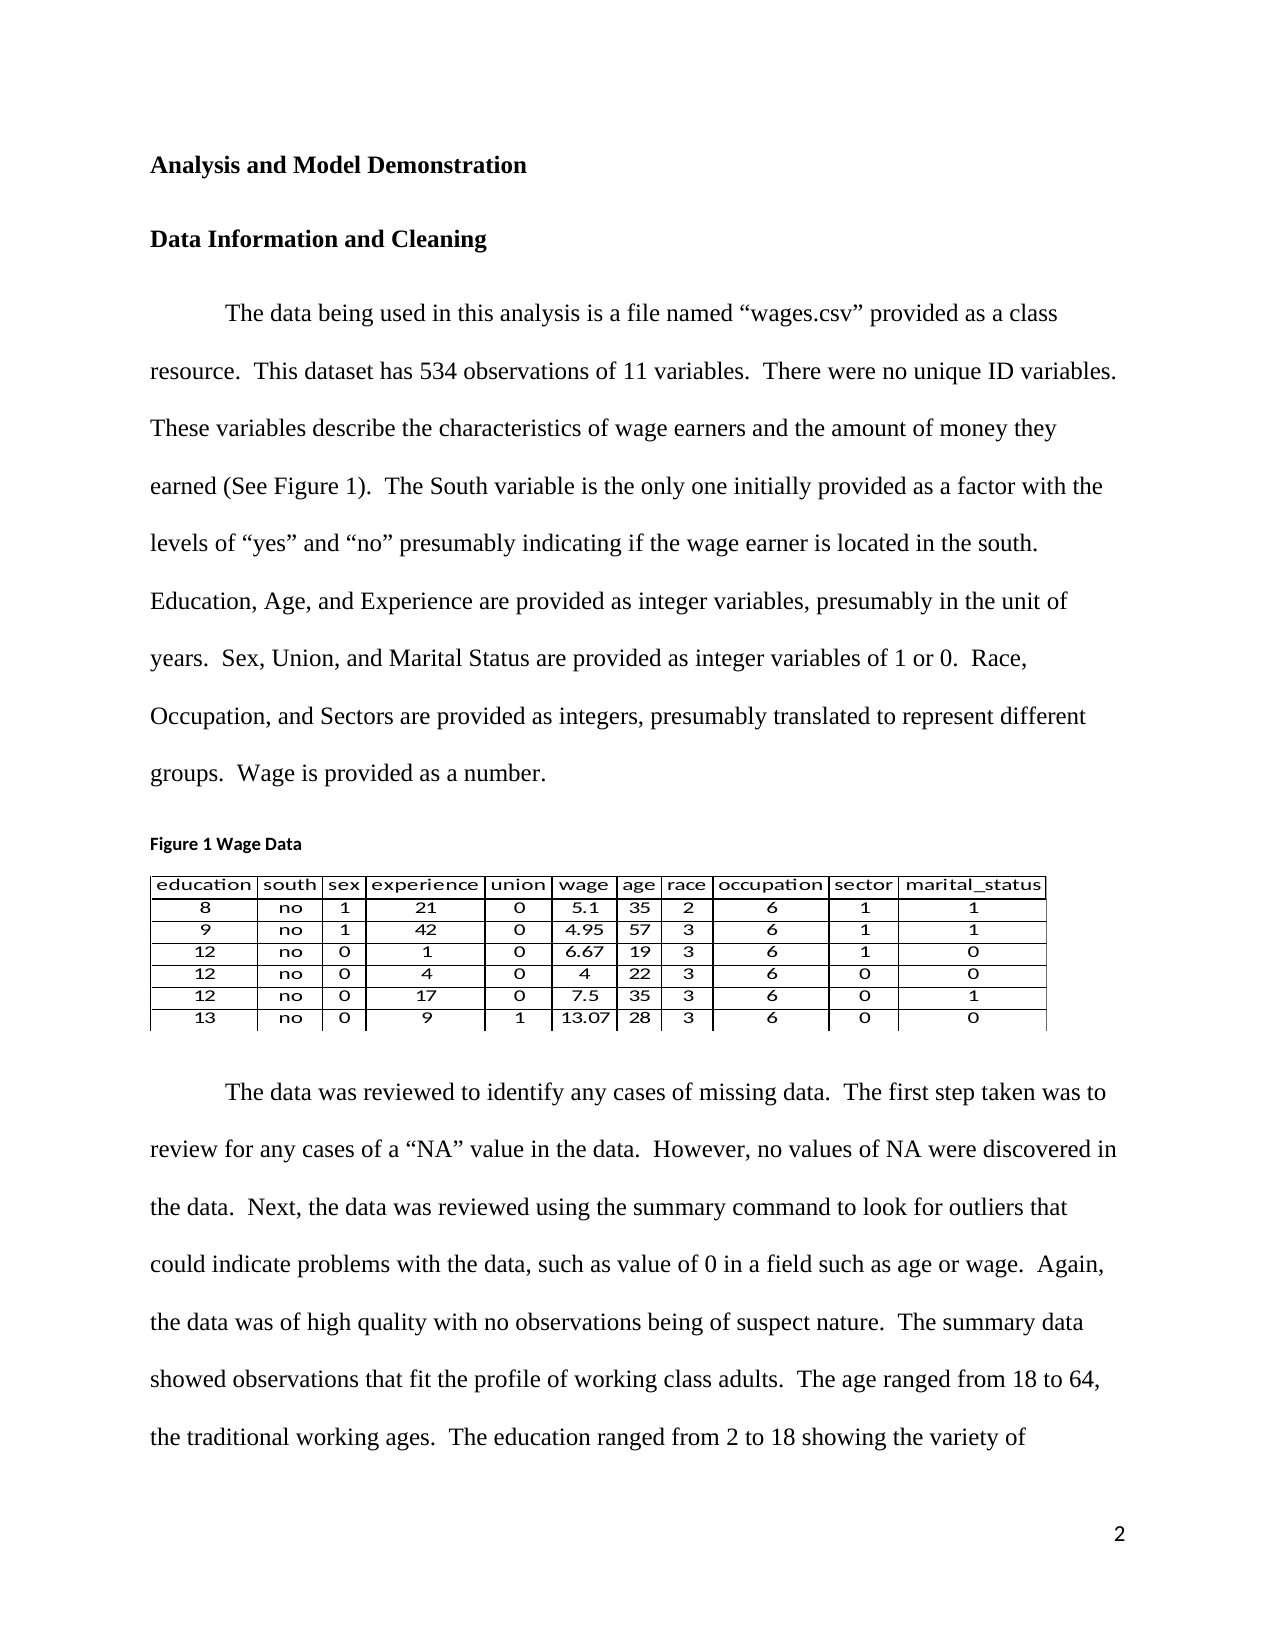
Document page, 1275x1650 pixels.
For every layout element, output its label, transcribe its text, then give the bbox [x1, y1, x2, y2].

text The data being used in this analysis is a file named “wages.csv” provided as a class resource. This dataset has 534 observations of 11 variables. There were no unique ID variables. These variables describe the characteristics of wage earners and the amount of money they earned (See Figure 1). The South variable is the only one initially provided as a factor with the levels of “yes” and “no” presumably indicating if the wage earner is located in the south. Education, Age, and Experience are provided as integer variables, presumably in the unit of years. Sex, Union, and Marital Status are provided as integer variables of 1 or 0. Race, Occupation, and Sectors are provided as integers, presumably translated to represent different groups. Wage is provided as a number. [150, 298, 1125, 787]
text Analysis and Model Demonstration [150, 150, 1125, 179]
text Data Information and Cleaning [150, 224, 1125, 253]
text Figure 1 Wage Data [150, 832, 1125, 855]
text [150, 1077, 1125, 1450]
